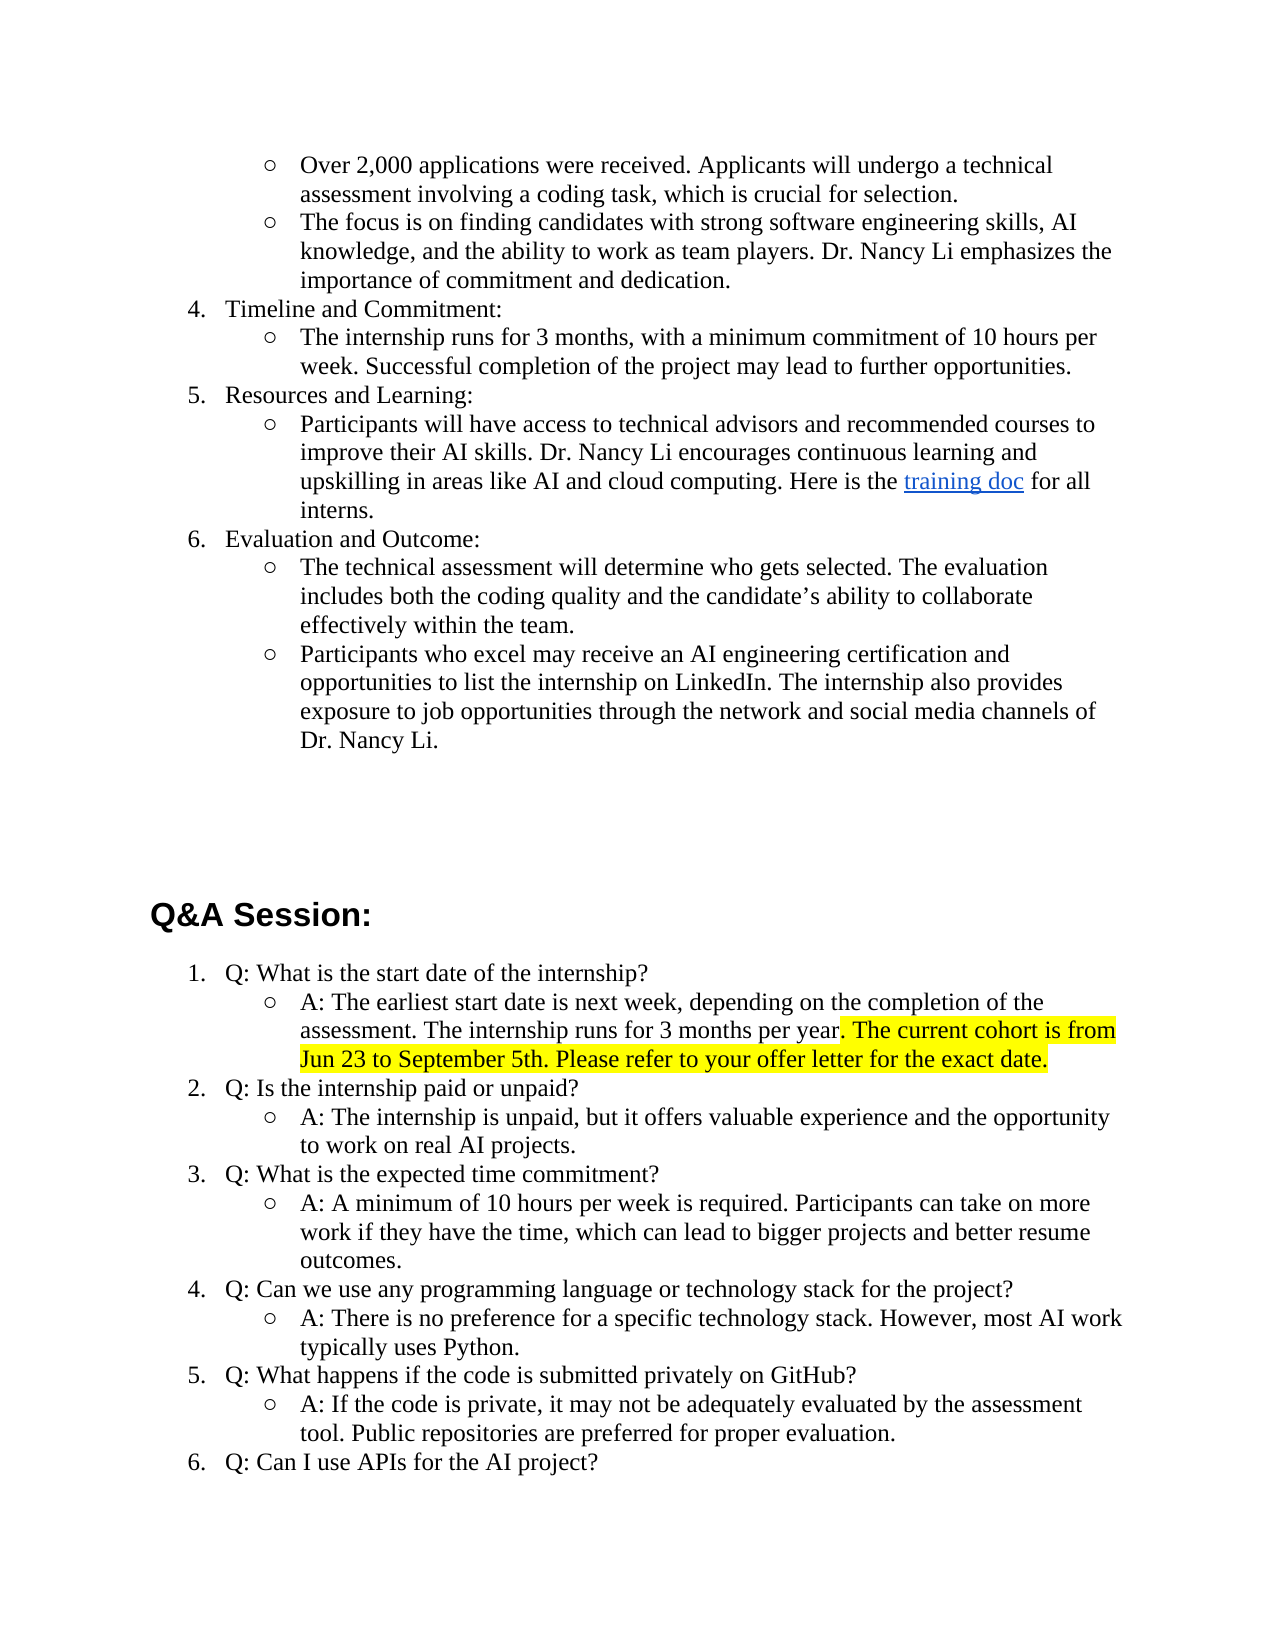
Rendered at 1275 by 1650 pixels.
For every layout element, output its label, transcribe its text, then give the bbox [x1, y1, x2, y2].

list Q: Can we use any programming language or technology stack for the project? [187, 1274, 1125, 1303]
list A: A minimum of 10 hours per week is required. Participants can take on more work if they have the time, which can lead to bigger projects and better resume outcomes. [262, 1188, 1125, 1274]
list Participants who excel may receive an AI engineering certification and opportunities to list the internship on LinkedIn. The internship also provides exposure to job opportunities through the network and social media channels of Dr. Nancy Li. [262, 639, 1125, 754]
subtitle Q&A Session: [150, 895, 1125, 933]
list The technical assessment will determine who gets selected. The evaluation includes both the coding quality and the candidate’s ability to collaborate effectively within the team. [262, 552, 1125, 639]
list A: The earliest start date is next week, depending on the completion of the assessment. The internship runs for 3 months per year. The current cohort is from Jun 23 to September 5th. Please refer to your offer letter for the exact date. [262, 987, 1125, 1073]
list Q: What is the expected time commitment? [187, 1159, 1125, 1188]
list A: If the code is private, it may not be adequately evaluated by the assessment tool. Public repositories are preferred for proper evaluation. [262, 1389, 1125, 1447]
list Over 2,000 applications were received. Applicants will undergo a technical assessment involving a coding task, which is crucial for selection. [262, 150, 1125, 207]
list Q: What is the start date of the internship? [187, 958, 1125, 987]
list The focus is on finding candidates with strong software engineering skills, AI knowledge, and the ability to work as team players. Dr. Nancy Li emphasizes the importance of commitment and dedication. [262, 207, 1125, 294]
list Participants will have access to technical advisors and recommended courses to improve their AI skills. Dr. Nancy Li encourages continuous learning and upskilling in areas like AI and cloud computing. Here is the training doc for all interns. [262, 409, 1125, 524]
list Evaluation and Outcome: [187, 524, 1125, 552]
list A: There is no preference for a specific technology stack. However, most AI work typically uses Python. [262, 1303, 1125, 1361]
list Timeline and Commitment: [187, 294, 1125, 322]
list A: The internship is unpaid, but it offers valuable experience and the opportunity to work on real AI projects. [262, 1102, 1125, 1159]
list Q: Is the internship paid or unpaid? [187, 1073, 1125, 1102]
list Q: What happens if the code is submitted privately on GitHub? [187, 1361, 1125, 1389]
list Resources and Learning: [187, 380, 1125, 409]
list Q: Can I use APIs for the AI project? [187, 1447, 1125, 1476]
list The internship runs for 3 months, with a minimum commitment of 10 hours per week. Successful completion of the project may lead to further opportunities. [262, 322, 1125, 380]
